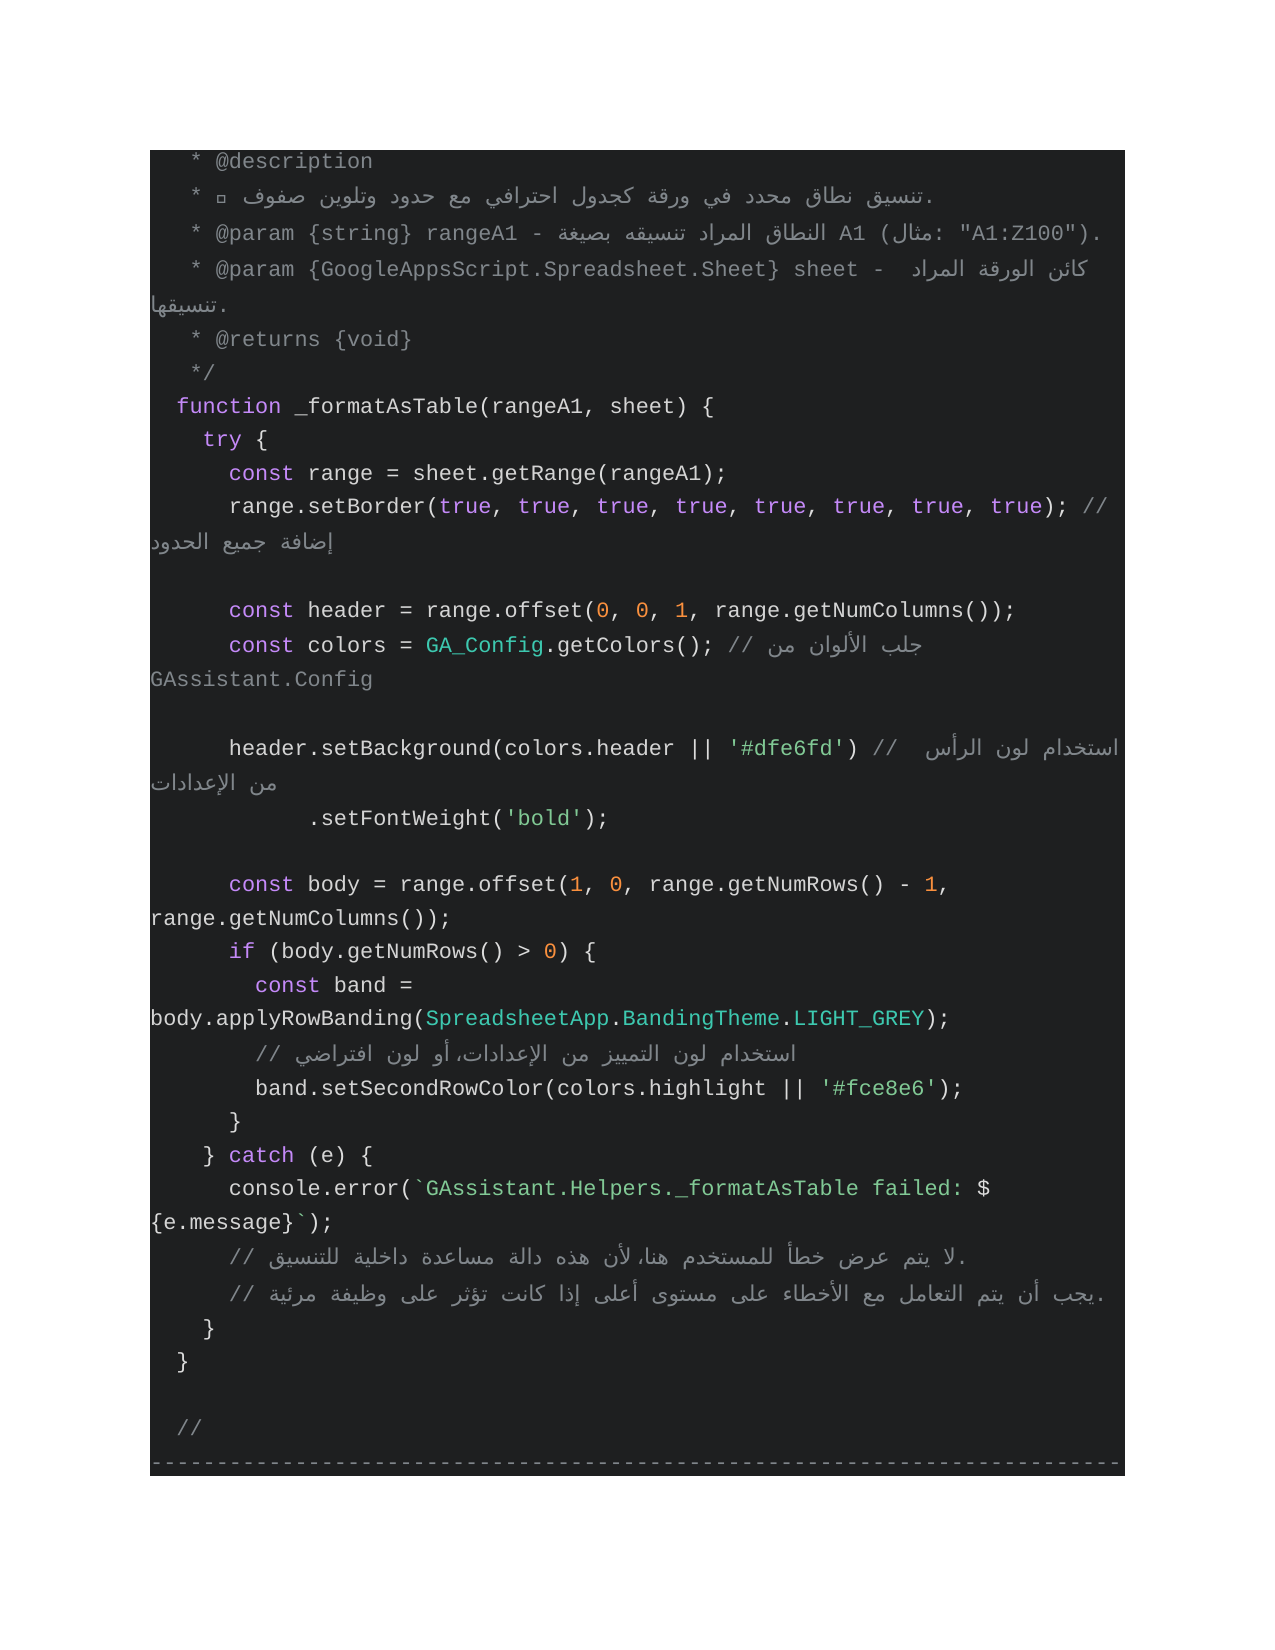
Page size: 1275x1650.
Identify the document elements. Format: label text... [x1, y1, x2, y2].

text */ [150, 362, 1125, 386]
text try { [150, 428, 1125, 453]
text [150, 1417, 1125, 1476]
text range.setBorder(true, true, true, true, true, true, true, true); // إضافة جميع الحدود [150, 495, 1125, 556]
text header.setBackground(colors.header || '#dfe6fd') // استخدام لون الرأس من الإعدادات [150, 735, 1125, 797]
text * 🎨 تنسيق نطاق محدد في ورقة كجدول احترافي مع حدود وتلوين صفوف. [150, 183, 1125, 210]
text // استخدام لون التمييز من الإعدادات، أو لون افتراضي [150, 1041, 1125, 1068]
text * @param {string} rangeA1 - النطاق المراد تنسيقه بصيغة A1 (مثال: "A1:Z100"). [150, 220, 1125, 247]
text * @returns {void} [150, 328, 1125, 353]
text .setFontWeight('bold'); [150, 807, 1125, 832]
text // لا يتم عرض خطأ للمستخدم هنا، لأن هذه دالة مساعدة داخلية للتنسيق. [150, 1244, 1125, 1271]
text // يجب أن يتم التعامل مع الأخطاء على مستوى أعلى إذا كانت تؤثر على وظيفة مرئية. [150, 1281, 1125, 1308]
text const body = range.offset(1, 0, range.getNumRows() - 1, range.getNumColumns()); [150, 874, 1125, 932]
text } [150, 1111, 1125, 1135]
text const header = range.offset(0, 0, 1, range.getNumColumns()); [150, 599, 1125, 623]
text } [150, 1317, 1125, 1342]
text } [150, 1351, 1125, 1375]
text band.setSecondRowColor(colors.highlight || '#fce8e6'); [150, 1077, 1125, 1102]
text } catch (e) { [150, 1144, 1125, 1169]
text const colors = GA_Config.getColors(); // جلب الألوان من GAssistant.Config [150, 632, 1125, 693]
text const range = sheet.getRange(rangeA1); [150, 462, 1125, 487]
text * @param {GoogleAppsScript.Spreadsheet.Sheet} sheet - كائن الورقة المراد تنسيقها. [150, 256, 1125, 319]
text function _formatAsTable(rangeA1, sheet) { [150, 395, 1125, 420]
text * @description [150, 150, 1125, 175]
text console.error(`GAssistant.Helpers._formatAsTable failed: ${e.message}`); [150, 1177, 1125, 1236]
text if (body.getNumRows() > 0) { [150, 941, 1125, 965]
text const band = body.applyRowBanding(SpreadsheetApp.BandingTheme.LIGHT_GREY); [150, 974, 1125, 1032]
